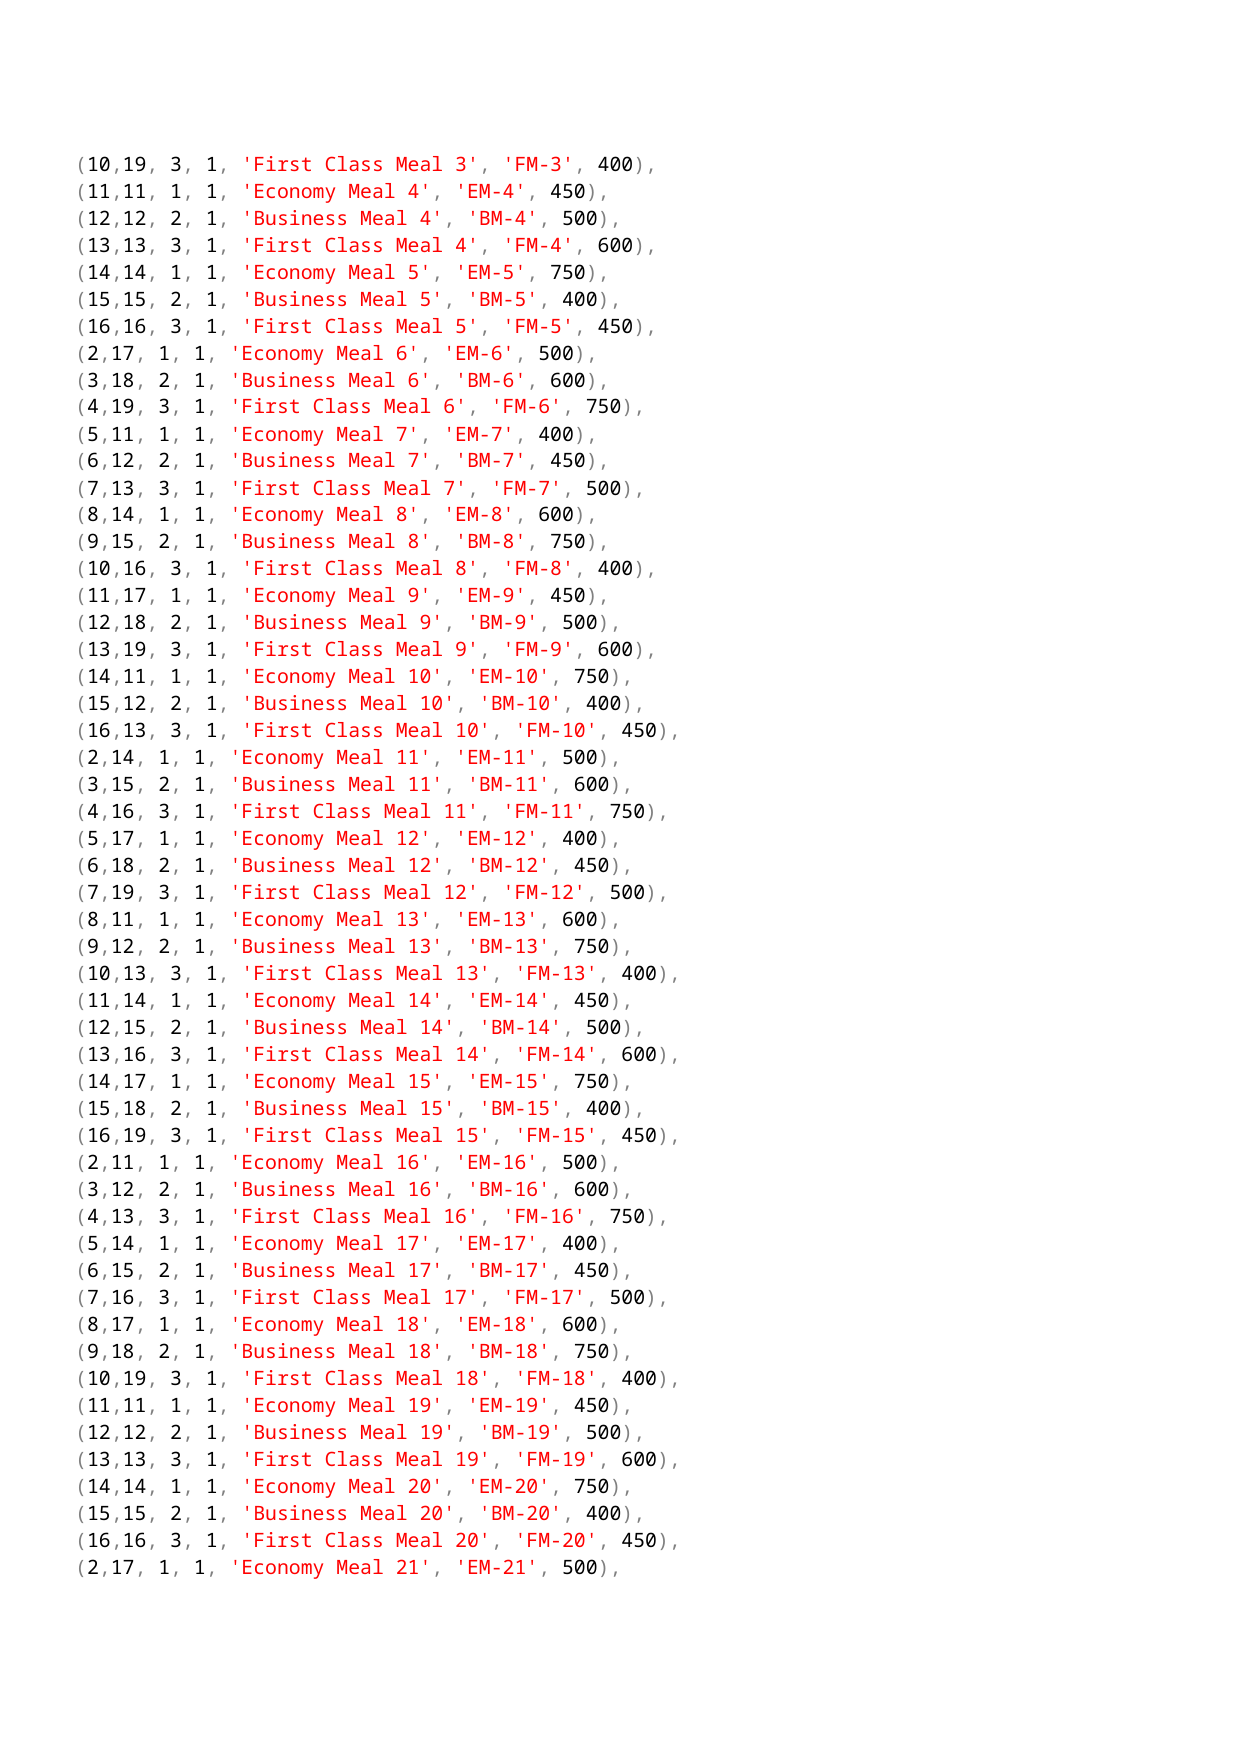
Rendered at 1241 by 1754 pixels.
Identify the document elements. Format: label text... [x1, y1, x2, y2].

text (15,18, 2, 1, 'Business Meal 15', 'BM-15', 400), [61, 1094, 1184, 1121]
text (12,18, 2, 1, 'Business Meal 9', 'BM-9', 500), [61, 609, 1184, 636]
text (10,19, 3, 1, 'First Class Meal 18', 'FM-18', 400), [61, 1364, 1184, 1391]
text (13,13, 3, 1, 'First Class Meal 4', 'FM-4', 600), [61, 231, 1184, 258]
text (16,16, 3, 1, 'First Class Meal 5', 'FM-5', 450), [61, 312, 1184, 339]
text (13,13, 3, 1, 'First Class Meal 19', 'FM-19', 600), [61, 1445, 1184, 1472]
text (7,16, 3, 1, 'First Class Meal 17', 'FM-17', 500), [61, 1283, 1184, 1310]
text (4,16, 3, 1, 'First Class Meal 11', 'FM-11', 750), [61, 797, 1184, 824]
text (3,12, 2, 1, 'Business Meal 16', 'BM-16', 600), [61, 1175, 1184, 1202]
text (15,15, 2, 1, 'Business Meal 20', 'BM-20', 400), [61, 1499, 1184, 1526]
text (4,13, 3, 1, 'First Class Meal 16', 'FM-16', 750), [61, 1202, 1184, 1229]
text (16,19, 3, 1, 'First Class Meal 15', 'FM-15', 450), [61, 1121, 1184, 1148]
text (14,14, 1, 1, 'Economy Meal 5', 'EM-5', 750), [61, 258, 1184, 285]
text (16,13, 3, 1, 'First Class Meal 10', 'FM-10', 450), [61, 717, 1184, 743]
text (10,19, 3, 1, 'First Class Meal 3', 'FM-3', 400), [61, 150, 1184, 177]
text (6,15, 2, 1, 'Business Meal 17', 'BM-17', 450), [61, 1256, 1184, 1283]
text (7,19, 3, 1, 'First Class Meal 12', 'FM-12', 500), [61, 878, 1184, 905]
text (8,17, 1, 1, 'Economy Meal 18', 'EM-18', 600), [61, 1310, 1184, 1337]
text (13,16, 3, 1, 'First Class Meal 14', 'FM-14', 600), [61, 1040, 1184, 1067]
text (5,14, 1, 1, 'Economy Meal 17', 'EM-17', 400), [61, 1229, 1184, 1256]
text (12,12, 2, 1, 'Business Meal 19', 'BM-19', 500), [61, 1418, 1184, 1445]
text (15,12, 2, 1, 'Business Meal 10', 'BM-10', 400), [61, 689, 1184, 717]
text (12,15, 2, 1, 'Business Meal 14', 'BM-14', 500), [61, 1013, 1184, 1040]
text (14,14, 1, 1, 'Economy Meal 20', 'EM-20', 750), [61, 1472, 1184, 1499]
text (7,13, 3, 1, 'First Class Meal 7', 'FM-7', 500), [61, 474, 1184, 501]
text (3,18, 2, 1, 'Business Meal 6', 'BM-6', 600), [61, 366, 1184, 393]
text (14,17, 1, 1, 'Economy Meal 15', 'EM-15', 750), [61, 1067, 1184, 1094]
text (6,12, 2, 1, 'Business Meal 7', 'BM-7', 450), [61, 447, 1184, 474]
text (15,15, 2, 1, 'Business Meal 5', 'BM-5', 400), [61, 285, 1184, 312]
text (13,19, 3, 1, 'First Class Meal 9', 'FM-9', 600), [61, 636, 1184, 663]
text (9,12, 2, 1, 'Business Meal 13', 'BM-13', 750), [61, 932, 1184, 959]
text (14,11, 1, 1, 'Economy Meal 10', 'EM-10', 750), [61, 663, 1184, 689]
text (10,16, 3, 1, 'First Class Meal 8', 'FM-8', 400), [61, 555, 1184, 582]
text (2,17, 1, 1, 'Economy Meal 21', 'EM-21', 500), [61, 1553, 1184, 1580]
text (11,11, 1, 1, 'Economy Meal 4', 'EM-4', 450), [61, 177, 1184, 204]
text (5,11, 1, 1, 'Economy Meal 7', 'EM-7', 400), [61, 420, 1184, 447]
text (16,16, 3, 1, 'First Class Meal 20', 'FM-20', 450), [61, 1526, 1184, 1553]
text (2,14, 1, 1, 'Economy Meal 11', 'EM-11', 500), [61, 743, 1184, 771]
text (10,13, 3, 1, 'First Class Meal 13', 'FM-13', 400), [61, 959, 1184, 986]
text (3,15, 2, 1, 'Business Meal 11', 'BM-11', 600), [61, 771, 1184, 797]
text (8,14, 1, 1, 'Economy Meal 8', 'EM-8', 600), [61, 501, 1184, 528]
text (9,18, 2, 1, 'Business Meal 18', 'BM-18', 750), [61, 1337, 1184, 1364]
text (11,11, 1, 1, 'Economy Meal 19', 'EM-19', 450), [61, 1391, 1184, 1418]
text (12,12, 2, 1, 'Business Meal 4', 'BM-4', 500), [61, 204, 1184, 231]
text (8,11, 1, 1, 'Economy Meal 13', 'EM-13', 600), [61, 905, 1184, 932]
text (11,17, 1, 1, 'Economy Meal 9', 'EM-9', 450), [61, 582, 1184, 609]
text (6,18, 2, 1, 'Business Meal 12', 'BM-12', 450), [61, 851, 1184, 878]
text (2,11, 1, 1, 'Economy Meal 16', 'EM-16', 500), [61, 1148, 1184, 1175]
text (11,14, 1, 1, 'Economy Meal 14', 'EM-14', 450), [61, 986, 1184, 1013]
text (5,17, 1, 1, 'Economy Meal 12', 'EM-12', 400), [61, 824, 1184, 851]
text (9,15, 2, 1, 'Business Meal 8', 'BM-8', 750), [61, 528, 1184, 555]
text (4,19, 3, 1, 'First Class Meal 6', 'FM-6', 750), [61, 393, 1184, 420]
text (2,17, 1, 1, 'Economy Meal 6', 'EM-6', 500), [61, 339, 1184, 366]
